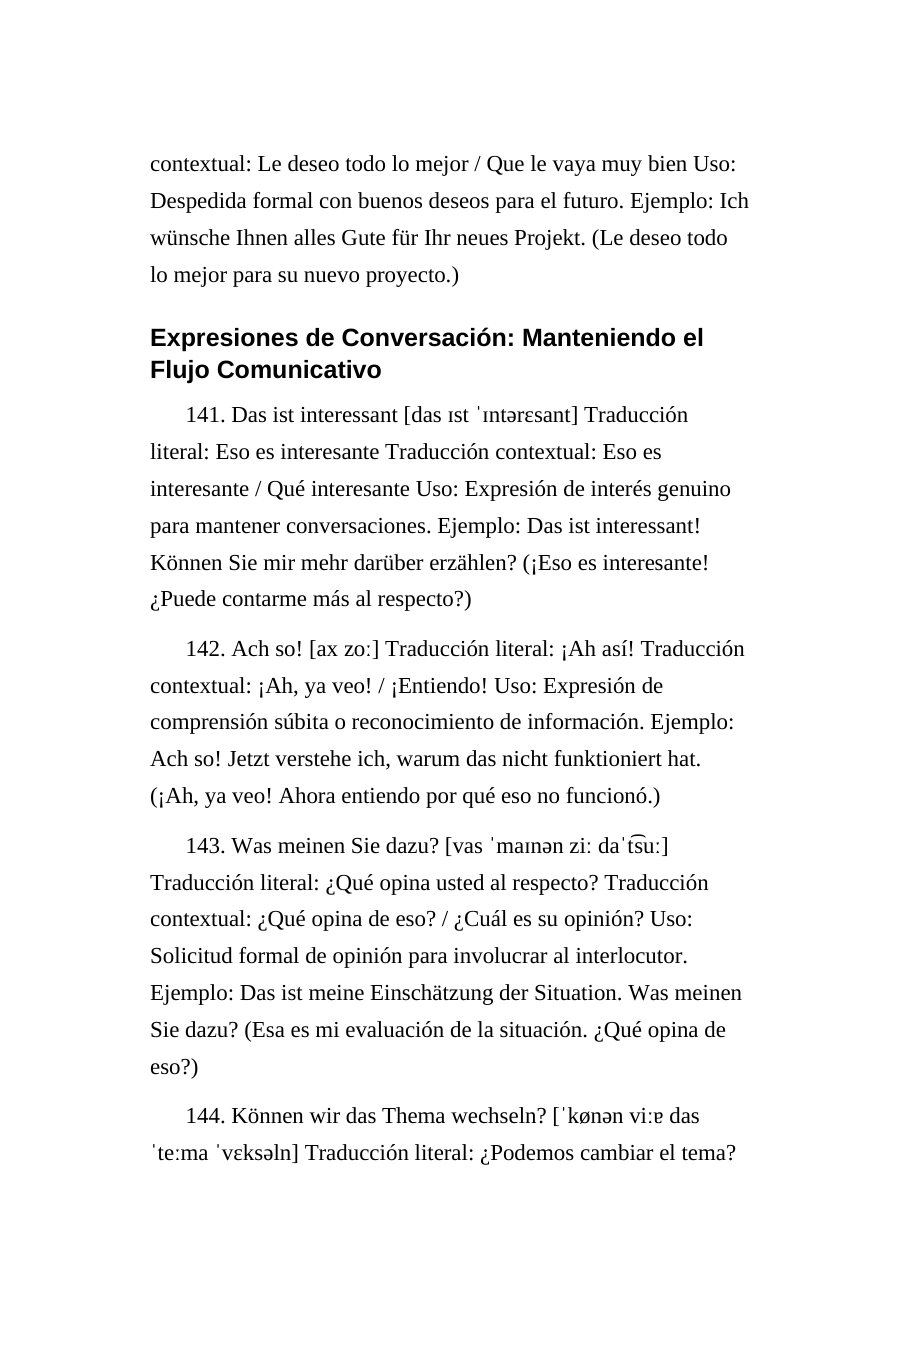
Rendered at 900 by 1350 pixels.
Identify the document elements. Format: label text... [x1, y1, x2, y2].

text 141. Das ist interessant [das ɪst ˈɪntərɛsant] Traducción literal: Eso es interesante Traducción contextual: Eso es interesante / Qué interesante Uso: Expresión de interés genuino para mantener conversaciones. Ejemplo: Das ist interessant! Können Sie mir mehr darüber erzählen? (¡Eso es interesante! ¿Puede contarme más al respecto?) [150, 401, 750, 612]
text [150, 1102, 750, 1166]
text 143. Was meinen Sie dazu? [vas ˈmaɪnən ziː daˈt͡suː] Traducción literal: ¿Qué opina usted al respecto? Traducción contextual: ¿Qué opina de eso? / ¿Cuál es su opinión? Uso: Solicitud formal de opinión para involucrar al interlocutor. Ejemplo: Das ist meine Einschätzung der Situation. Was meinen Sie dazu? (Esa es mi evaluación de la situación. ¿Qué opina de eso?) [150, 832, 750, 1079]
text 142. Ach so! [ax zoː] Traducción literal: ¡Ah así! Traducción contextual: ¡Ah, ya veo! / ¡Entiendo! Uso: Expresión de comprensión súbita o reconocimiento de información. Ejemplo: Ach so! Jetzt verstehe ich, warum das nicht funktioniert hat. (¡Ah, ya veo! Ahora entiendo por qué eso no funcionó.) [150, 635, 750, 809]
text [150, 150, 750, 287]
text Expresiones de Conversación: Manteniendo el Flujo Comunicativo [150, 322, 750, 384]
